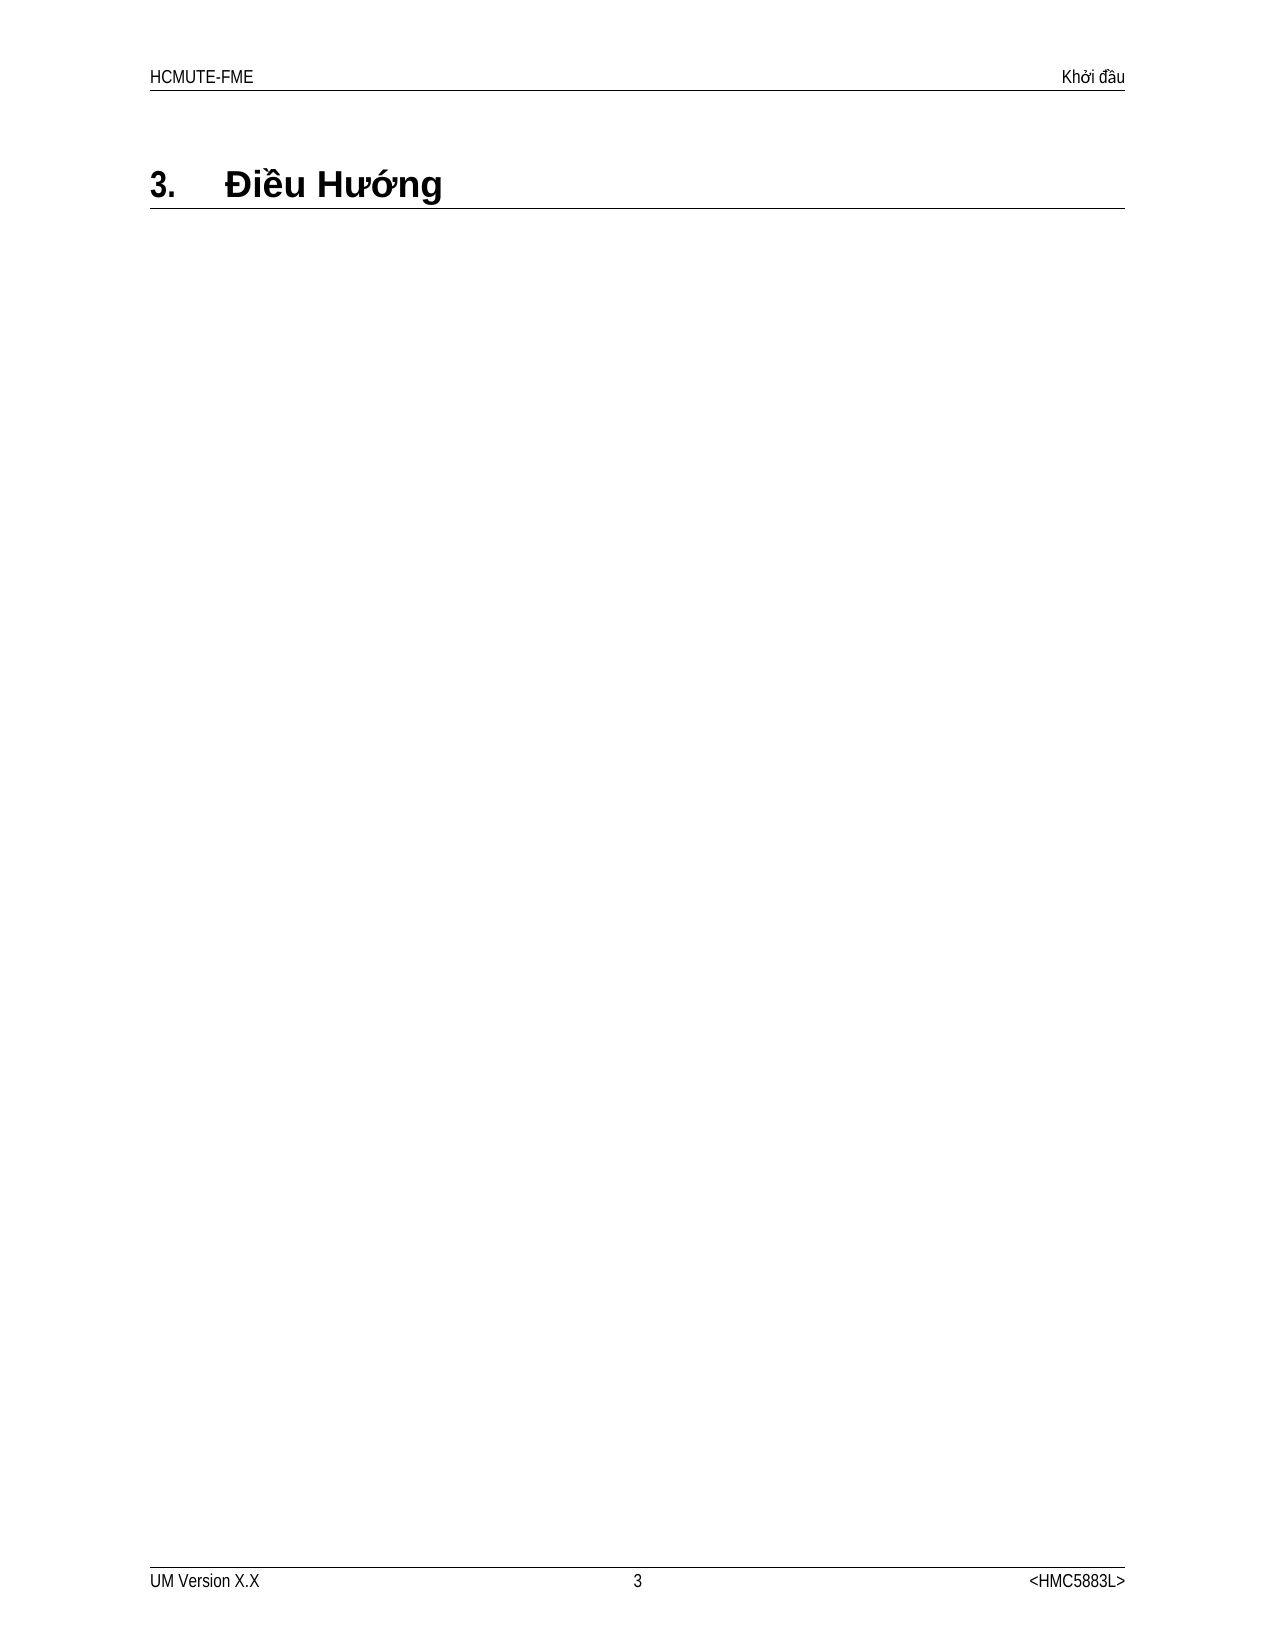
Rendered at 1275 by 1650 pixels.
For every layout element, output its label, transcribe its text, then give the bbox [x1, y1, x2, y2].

subtitle Điều Hướng [150, 162, 1125, 208]
